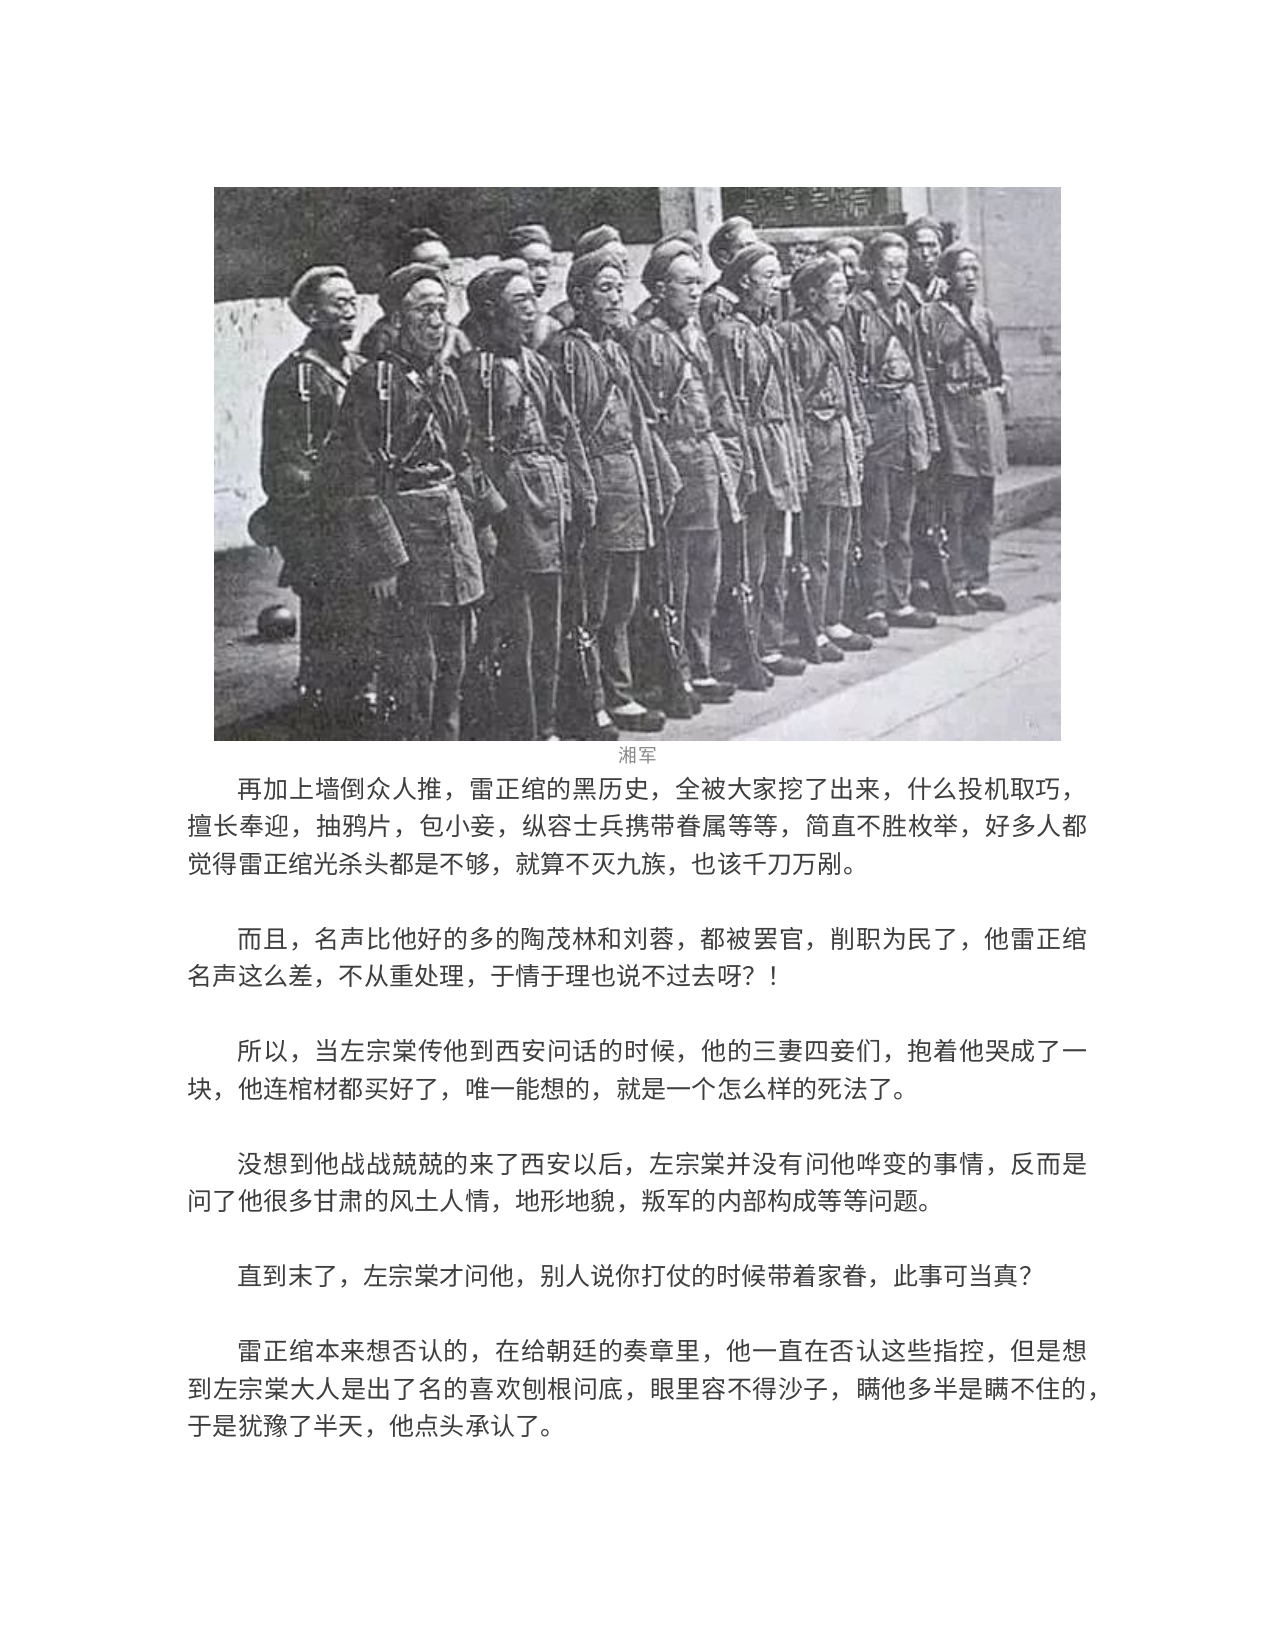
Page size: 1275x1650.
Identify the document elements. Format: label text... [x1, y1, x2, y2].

text 雷正绾本来想否认的，在给朝廷的奏章里，他一直在否认这些指控，但是想到左宗棠大人是出了名的喜欢刨根问底，眼里容不得沙子，瞒他多半是瞒不住的，于是犹豫了半天，他点头承认了。 [187, 1330, 1087, 1443]
text 所以，当左宗棠传他到西安问话的时候，他的三妻四妾们，抱着他哭成了一块，他连棺材都买好了，唯一能想的，就是一个怎么样的死法了。 [187, 1030, 1087, 1105]
text 直到末了，左宗棠才问他，别人说你打仗的时候带着家眷，此事可当真？ [187, 1255, 1087, 1293]
text 没想到他战战兢兢的来了西安以后，左宗棠并没有问他哗变的事情，反而是问了他很多甘肃的风土人情，地形地貌，叛军的内部构成等等问题。 [187, 1143, 1087, 1218]
text 湘军 [187, 741, 1087, 768]
text 再加上墙倒众人推，雷正绾的黑历史，全被大家挖了出来，什么投机取巧，擅长奉迎，抽鸦片，包小妾，纵容士兵携带眷属等等，简直不胜枚举，好多人都觉得雷正绾光杀头都是不够，就算不灭九族，也该千刀万剐。 [187, 768, 1087, 880]
text 而且，名声比他好的多的陶茂林和刘蓉，都被罢官，削职为民了，他雷正绾名声这么差，不从重处理，于情于理也说不过去呀？！ [187, 918, 1087, 993]
picture [214, 187, 1061, 741]
